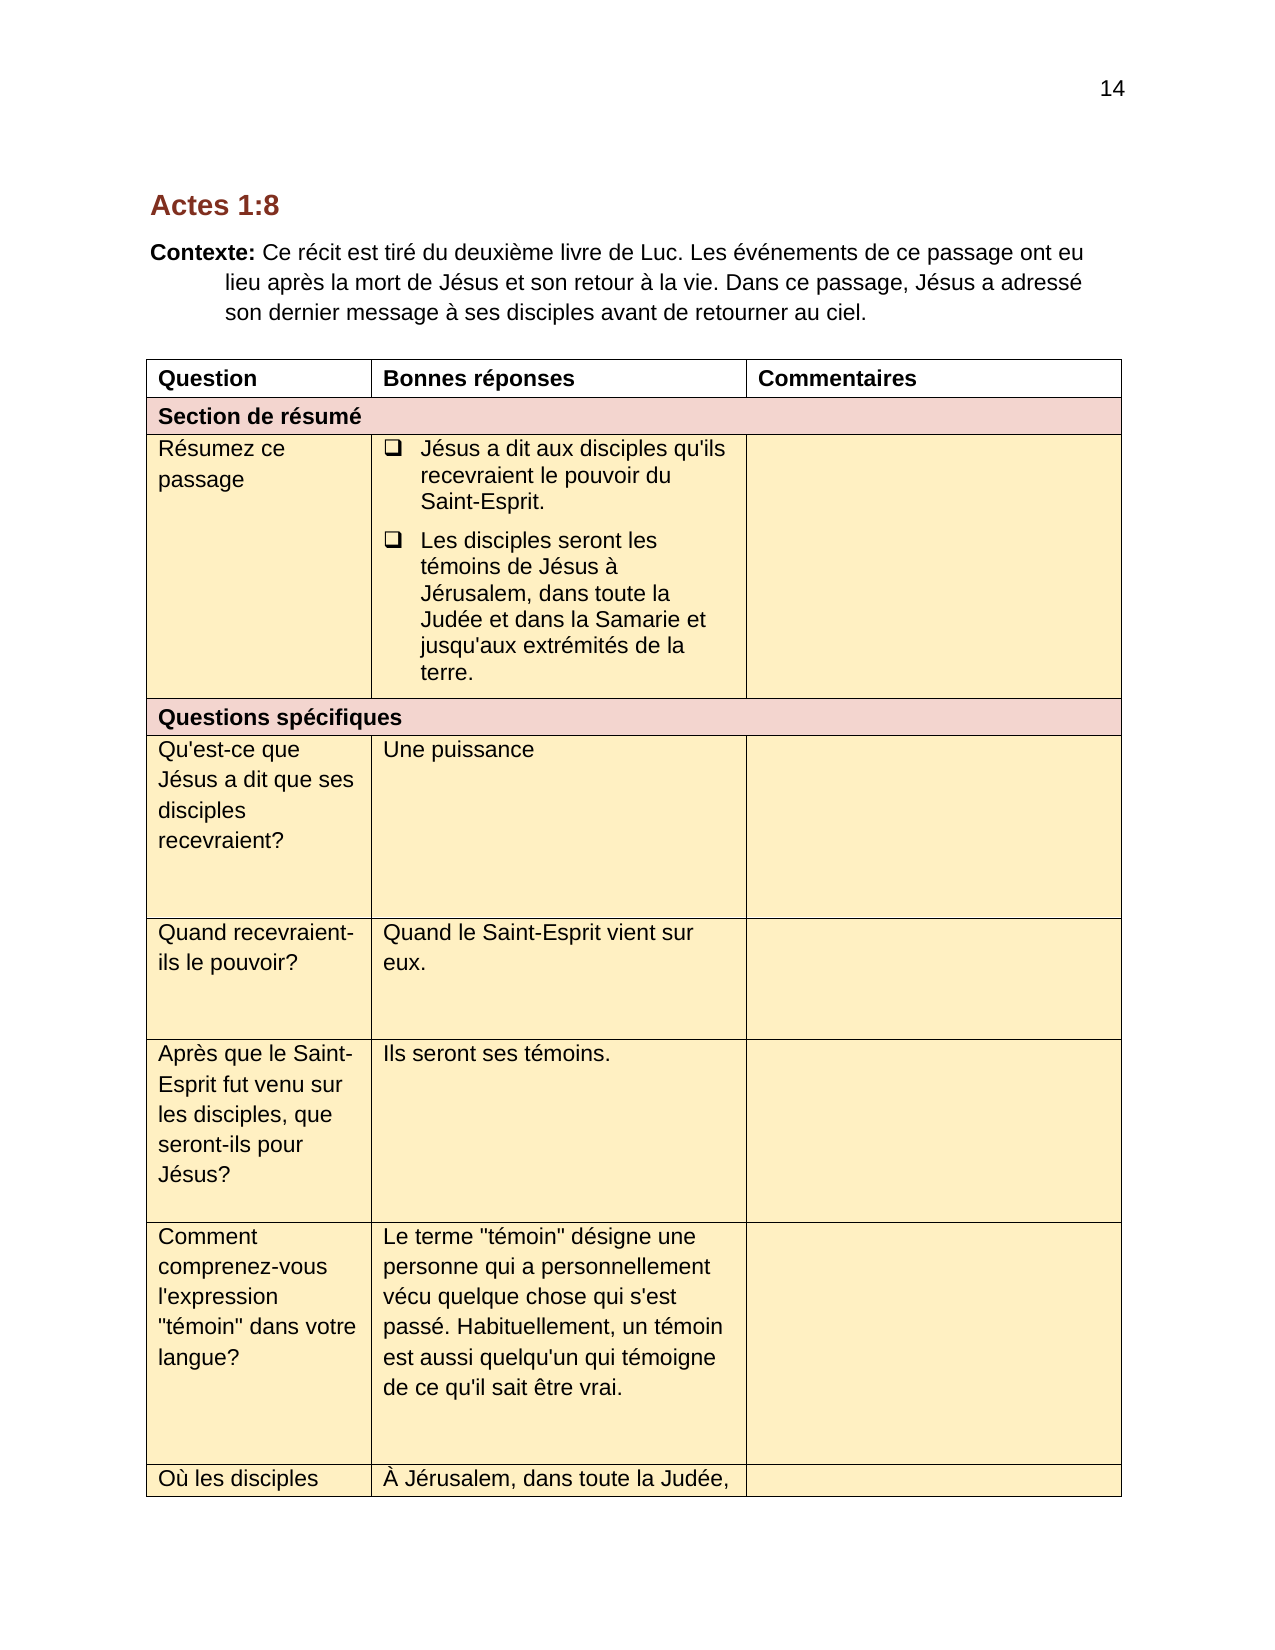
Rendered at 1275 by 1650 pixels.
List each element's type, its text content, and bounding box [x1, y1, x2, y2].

table_cell Une puissance [372, 736, 746, 917]
table_cell [747, 1223, 1121, 1464]
table_cell Résumez ce passage [147, 435, 371, 698]
table_cell Questions spécifiques [147, 699, 1121, 735]
table_cell Le terme "témoin" désigne une personne qui a personnellement vécu quelque chose qui s'est passé. Habituellement, un témoin est aussi quelqu'un qui témoigne de ce qu'il sait être vrai. [372, 1223, 746, 1464]
table_cell Quand recevraient-ils le pouvoir? [147, 919, 371, 1039]
table_header Commentaires [747, 360, 1121, 397]
table_cell Section de résumé [147, 398, 1121, 434]
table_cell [372, 1465, 746, 1496]
table_header Question [147, 360, 371, 397]
table_cell [747, 435, 1121, 698]
table_cell [747, 1040, 1121, 1222]
subtitle Actes 1:8 [150, 187, 1125, 221]
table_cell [147, 1465, 371, 1496]
table_cell Qu'est-ce que Jésus a dit que ses disciples recevraient? [147, 736, 371, 917]
list Contexte: Ce récit est tiré du deuxième livre de Luc. Les événements de ce passage ont eu lieu après la mort de Jésus et son retour à la vie. Dans ce passage, Jésus a adressé son dernier message à ses disciples avant de retourner au ciel. [150, 238, 1125, 325]
table_cell Ils seront ses témoins. [372, 1040, 746, 1222]
table_cell [747, 736, 1121, 917]
table_cell [747, 919, 1121, 1039]
table_cell Jésus a dit aux disciples qu'ils recevraient le pouvoir du Saint-Esprit. Les disciples seront les témoins de Jésus à Jérusalem, dans toute la Judée et dans la Samarie et jusqu'aux extrémités de la terre. [372, 435, 746, 698]
table_cell Comment comprenez-vous l'expression "témoin" dans votre langue? [147, 1223, 371, 1464]
table_header Bonnes réponses [372, 360, 746, 397]
table_cell Quand le Saint-Esprit vient sur eux. [372, 919, 746, 1039]
table_cell [747, 1465, 1121, 1496]
table_cell Après que le Saint-Esprit fut venu sur les disciples, que seront-ils pour Jésus? [147, 1040, 371, 1222]
